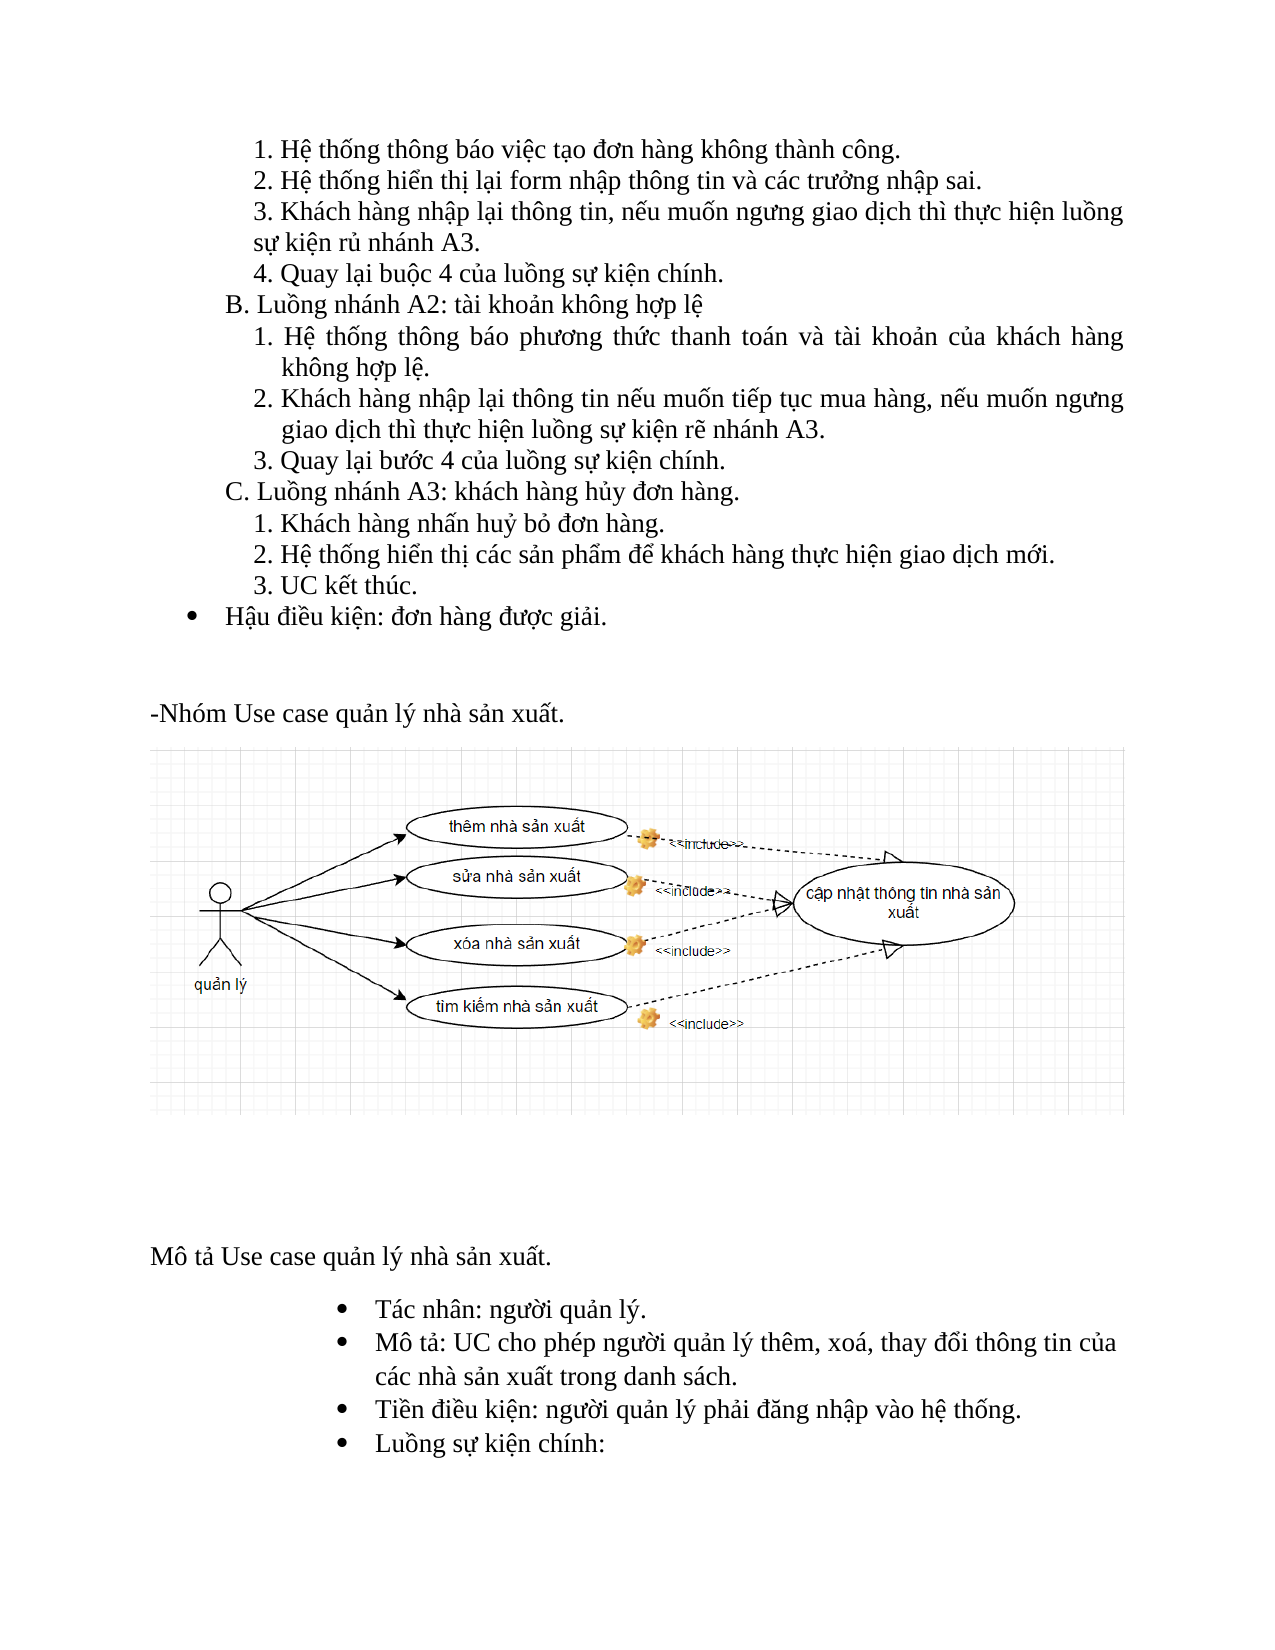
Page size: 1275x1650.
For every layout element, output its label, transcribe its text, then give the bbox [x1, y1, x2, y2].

text -Nhóm Use case quản lý nhà sản xuất. [150, 697, 1125, 728]
text C. Luồng nhánh A3: khách hàng hủy đơn hàng. [150, 476, 1125, 507]
text 2. Hệ thống hiển thị lại form nhập thông tin và các trưởng nhập sai. [178, 164, 1125, 195]
text Mô tả Use case quản lý nhà sản xuất. [150, 1240, 1125, 1271]
text 4. Quay lại buộc 4 của luồng sự kiện chính. [178, 257, 1125, 289]
text 3. Quay lại bước 4 của luồng sự kiện chính. [178, 444, 1125, 476]
text 1. Khách hàng nhấn huỷ bỏ đơn hàng. [225, 507, 1125, 538]
text 2. Khách hàng nhập lại thông tin nếu muốn tiếp tục mua hàng, nếu muốn ngưng giao dịch thì thực hiện luồng sự kiện rẽ nhánh A3. [253, 382, 1125, 444]
list Tiền điều kiện: người quản lý phải đăng nhập vào hệ thống. [337, 1394, 1125, 1425]
list Hậu điều kiện: đơn hàng được giải. [187, 600, 1125, 631]
text 3. UC kết thúc. [244, 569, 1125, 600]
text 3. Khách hàng nhập lại thông tin, nếu muốn ngưng giao dịch thì thực hiện luồng sự kiện rủ nhánh A3. [253, 195, 1125, 257]
text 1. Hệ thống thông báo việc tạo đơn hàng không thành công. [178, 133, 1125, 164]
picture [150, 747, 1125, 1115]
list Tác nhân: người quản lý. [337, 1293, 1125, 1324]
text 1. Hệ thống thông báo phương thức thanh toán và tài khoản của khách hàng không hợp lệ. [253, 320, 1125, 382]
list Luồng sự kiện chính: [337, 1427, 1125, 1459]
text B. Luồng nhánh A2: tài khoản không hợp lệ [150, 289, 1125, 320]
text 2. Hệ thống hiển thị các sản phẩm để khách hàng thực hiện giao dịch mới. [178, 538, 1125, 569]
list Mô tả: UC cho phép người quản lý thêm, xoá, thay đổi thông tin của các nhà sản xuất trong danh sách. [337, 1326, 1125, 1391]
